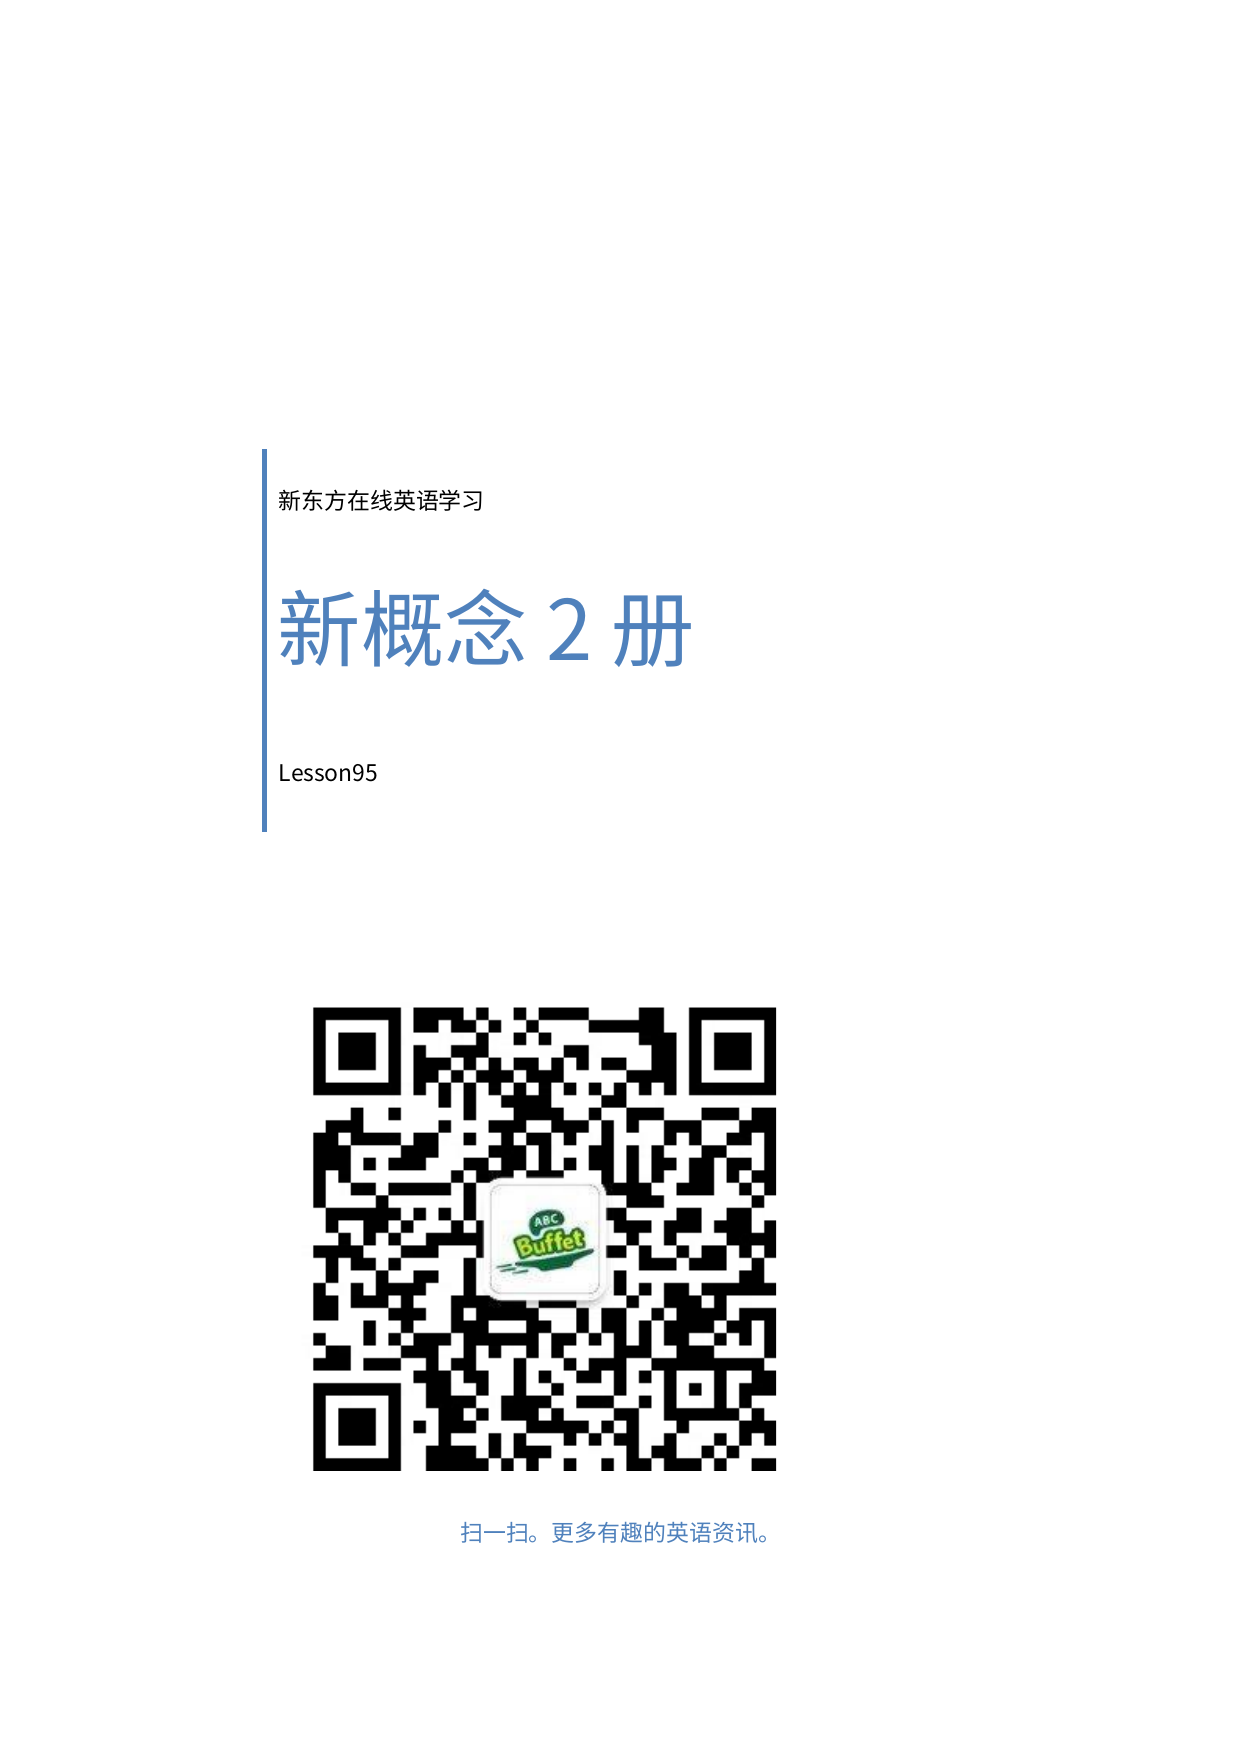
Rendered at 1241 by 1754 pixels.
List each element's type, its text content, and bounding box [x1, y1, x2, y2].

table_header 新东方在线英语学习 [267, 449, 720, 552]
picture [301, 1000, 777, 1471]
text 扫一扫。更多有趣的英语资讯。 [458, 1515, 783, 1548]
table_cell 新概念 2 册 [267, 552, 720, 728]
table_cell Lesson95 [267, 728, 720, 832]
